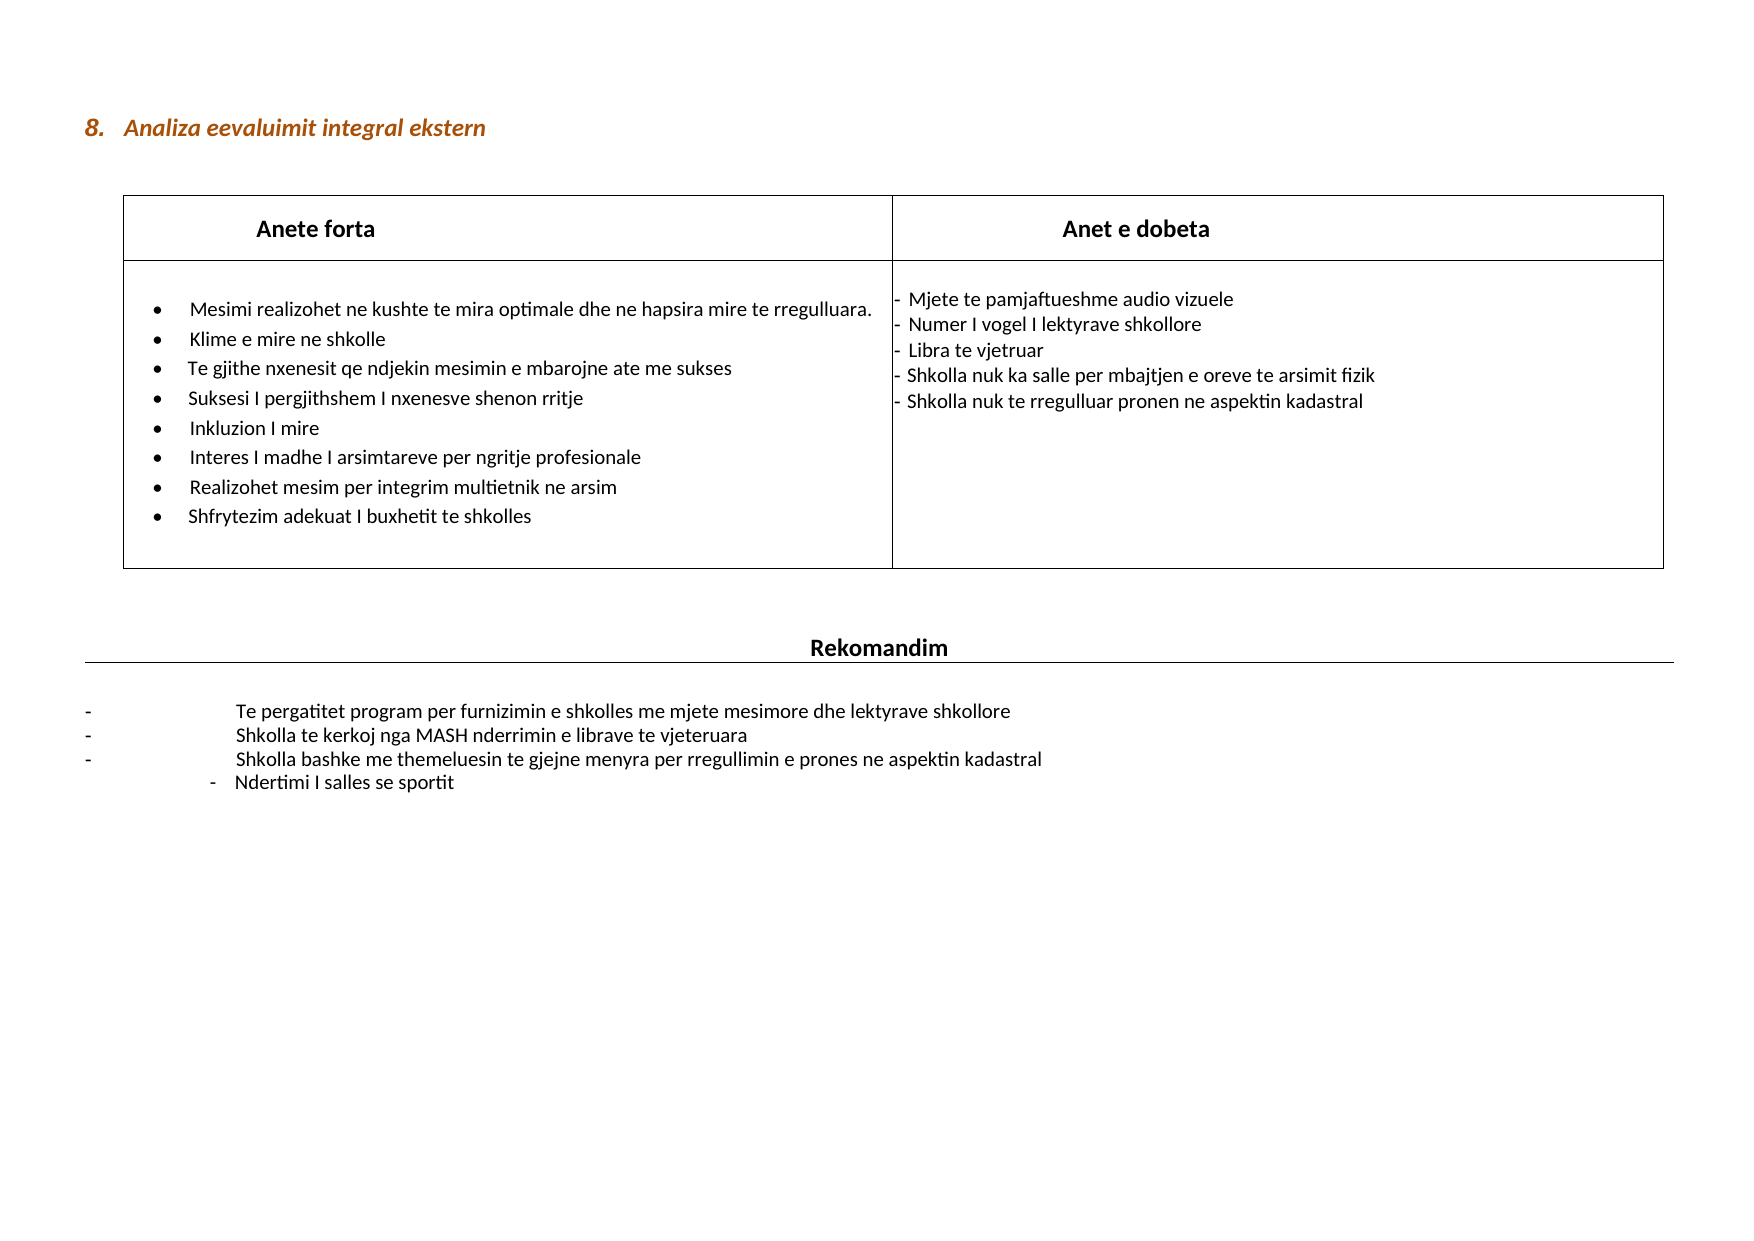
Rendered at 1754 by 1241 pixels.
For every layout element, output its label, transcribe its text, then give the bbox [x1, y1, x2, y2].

list Te pergatitet program per furnizimin e shkolles me mjete mesimore dhe lektyrave shkollore [84, 699, 1703, 724]
subtitle Analiza eevaluimit integral ekstern [84, 113, 1703, 143]
list Shkolla bashke me themeluesin te gjejne menyra per rregullimin e prones ne aspektin kadastral [84, 747, 1703, 771]
table_header Anet e dobeta [893, 196, 1663, 260]
text Rekomandim [84, 632, 1674, 663]
table_cell Mjete te pamjaftueshme audio vizuele Numer I vogel I lektyrave shkollore Libra te vjetruar Shkolla nuk ka salle per mbajtjen e oreve te arsimit fizik Shkolla nuk te rregulluar pronen ne aspektin kadastral [893, 261, 1663, 568]
text - Ndertimi I salles se sportit [209, 771, 1703, 794]
table_header Anete forta [124, 196, 892, 260]
list Shkolla te kerkoj nga MASH nderrimin e librave te vjeteruara [84, 724, 1703, 747]
table_cell Mesimi realizohet ne kushte te mira optimale dhe ne hapsira mire te rregulluara. Klime e mire ne shkolle Te gjithe nxenesit qe ndjekin mesimin e mbarojne ate me sukses Suksesi I pergjithshem I nxenesve shenon rritje Inkluzion I mire Interes I madhe I arsimtareve per ngritje profesionale Realizohet mesim per integrim multietnik ne arsim Shfrytezim adekuat I buxhetit te shkolles [124, 261, 892, 568]
